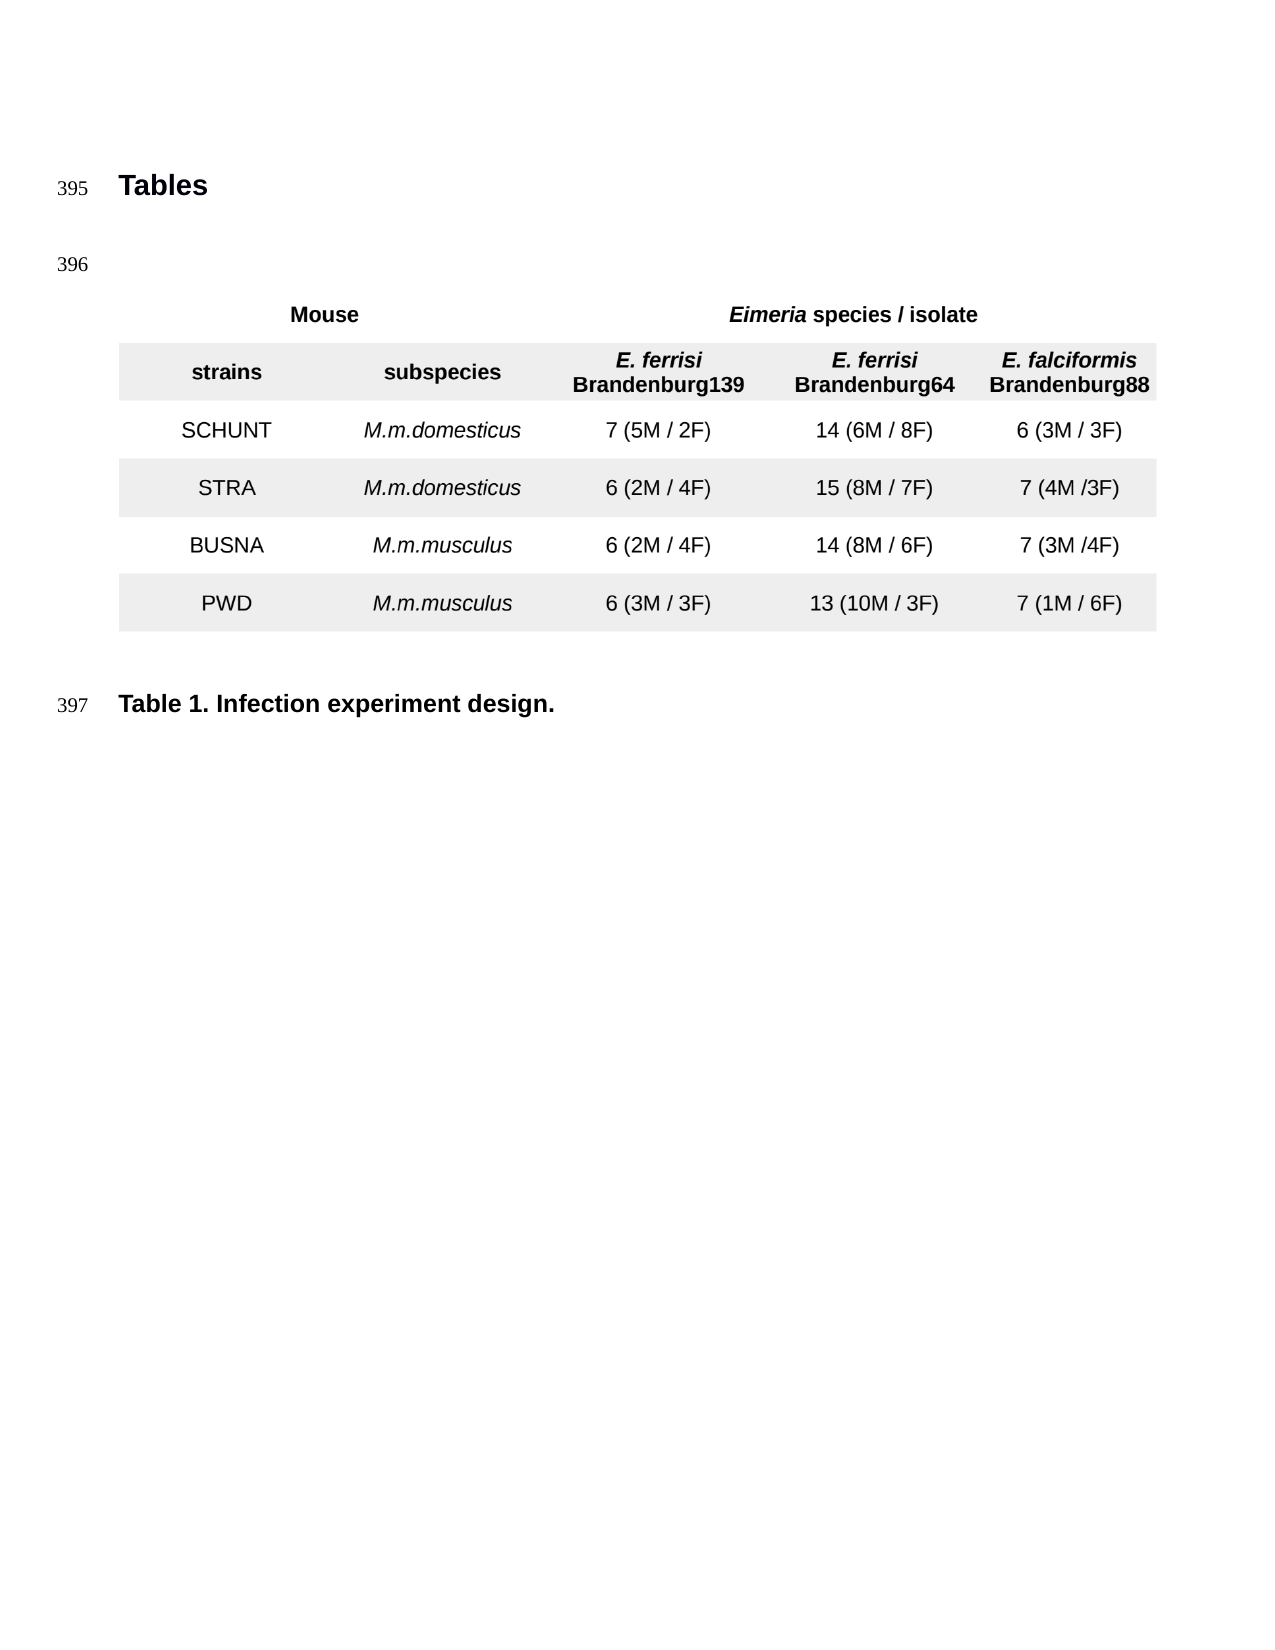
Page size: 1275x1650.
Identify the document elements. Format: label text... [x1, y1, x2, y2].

text Table 1. Infection experiment design. [118, 632, 1157, 718]
subtitle Tables [118, 168, 1157, 202]
picture [118, 305, 1157, 632]
